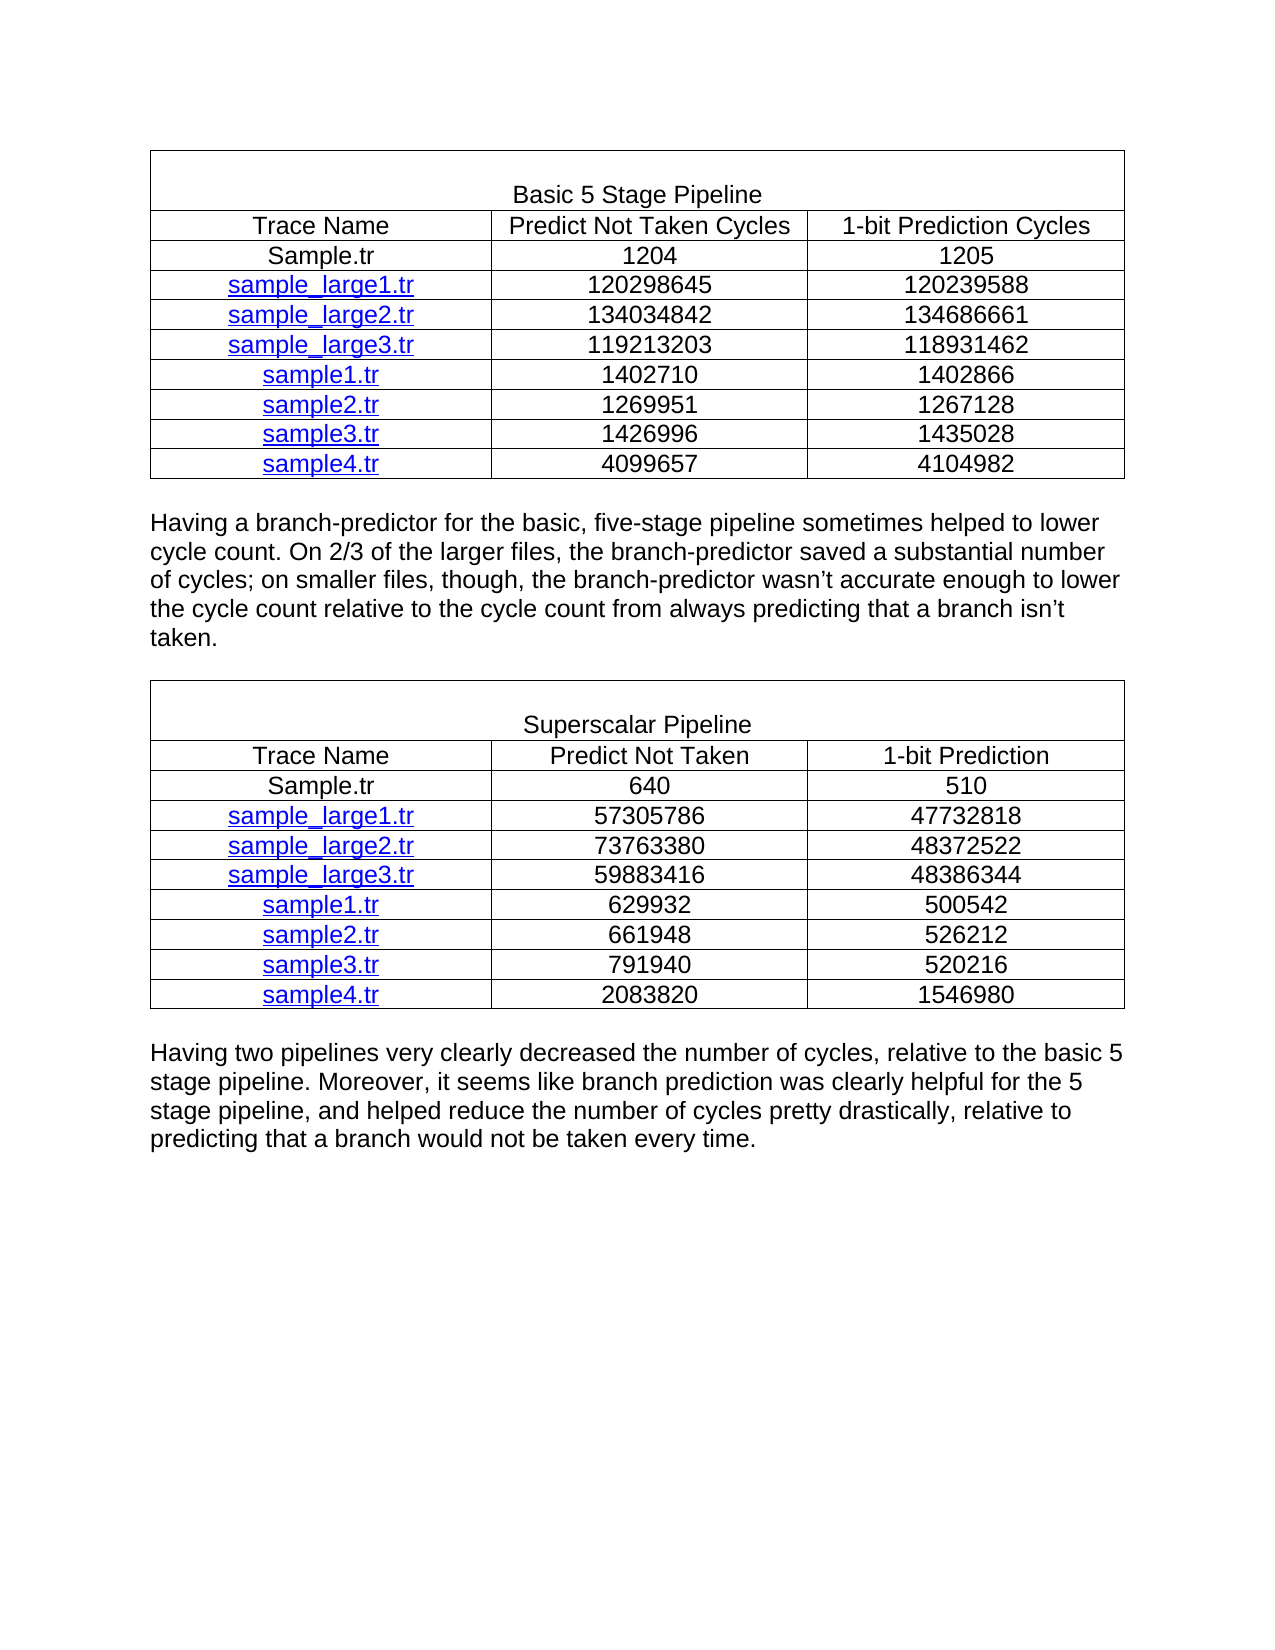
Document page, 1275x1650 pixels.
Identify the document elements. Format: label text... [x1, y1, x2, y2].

table_cell 1205 [808, 241, 1124, 269]
table_cell sample_large3.tr [151, 860, 491, 889]
table_cell 791940 [492, 950, 807, 978]
text Having a branch-predictor for the basic, five-stage pipeline sometimes helped to lower cycle count. On 2/3 of the larger files, the branch-predictor saved a substantial number of cycles; on smaller files, though, the branch-predictor wasn’t accurate enough to lower the cycle count relative to the cycle count from always predicting that a branch isn’t taken. [150, 508, 1125, 652]
table_cell sample4.tr [151, 449, 491, 478]
table_cell sample_large2.tr [151, 831, 491, 859]
table_cell 48386344 [808, 860, 1124, 889]
table_cell 118931462 [808, 330, 1124, 359]
table_cell Predict Not Taken [492, 741, 807, 770]
table_cell sample3.tr [151, 420, 491, 448]
table_cell 134034842 [492, 300, 807, 329]
table_cell 134686661 [808, 300, 1124, 329]
table_cell 4099657 [492, 449, 807, 478]
table_cell 1402866 [808, 360, 1124, 389]
table_cell Sample.tr [151, 241, 491, 269]
table_cell 500542 [808, 890, 1124, 919]
table_cell sample_large1.tr [151, 801, 491, 829]
table_cell 73763380 [492, 831, 807, 859]
table_cell Trace Name [151, 741, 491, 770]
text Having two pipelines very clearly decreased the number of cycles, relative to the basic 5 stage pipeline. Moreover, it seems like branch prediction was clearly helpful for the 5 stage pipeline, and helped reduce the number of cycles pretty drastically, relative to predicting that a branch would not be taken every time. [150, 1038, 1125, 1153]
table_cell 1-bit Prediction Cycles [808, 211, 1124, 240]
table_cell 120239588 [808, 271, 1124, 299]
table_cell 1-bit Prediction [808, 741, 1124, 770]
table_cell sample1.tr [151, 890, 491, 919]
table_cell 59883416 [492, 860, 807, 889]
table_cell sample_large2.tr [151, 300, 491, 329]
table_cell 661948 [492, 920, 807, 949]
table_cell 47732818 [808, 801, 1124, 829]
table_cell 510 [808, 771, 1124, 800]
table_cell Predict Not Taken Cycles [492, 211, 807, 240]
table_cell 119213203 [492, 330, 807, 359]
table_cell 1426996 [492, 420, 807, 448]
table_cell 1546980 [808, 980, 1124, 1008]
table_cell Sample.tr [151, 771, 491, 800]
table_header Basic 5 Stage Pipeline [151, 151, 1124, 210]
table_cell 629932 [492, 890, 807, 919]
table_cell 640 [492, 771, 807, 800]
table_cell sample3.tr [151, 950, 491, 978]
table_header Superscalar Pipeline [151, 681, 1124, 740]
table_cell Trace Name [151, 211, 491, 240]
table_cell sample4.tr [151, 980, 491, 1008]
table_cell 1267128 [808, 390, 1124, 418]
table_cell sample2.tr [151, 390, 491, 418]
table_cell 1402710 [492, 360, 807, 389]
table_cell sample_large1.tr [151, 271, 491, 299]
table_cell 57305786 [492, 801, 807, 829]
table_cell 526212 [808, 920, 1124, 949]
table_cell 120298645 [492, 271, 807, 299]
table_cell 520216 [808, 950, 1124, 978]
table_cell sample2.tr [151, 920, 491, 949]
table_cell sample1.tr [151, 360, 491, 389]
table_cell 4104982 [808, 449, 1124, 478]
table_cell sample_large3.tr [151, 330, 491, 359]
table_cell 48372522 [808, 831, 1124, 859]
table_cell 1435028 [808, 420, 1124, 448]
table_cell 1269951 [492, 390, 807, 418]
table_cell 2083820 [492, 980, 807, 1008]
table_cell 1204 [492, 241, 807, 269]
